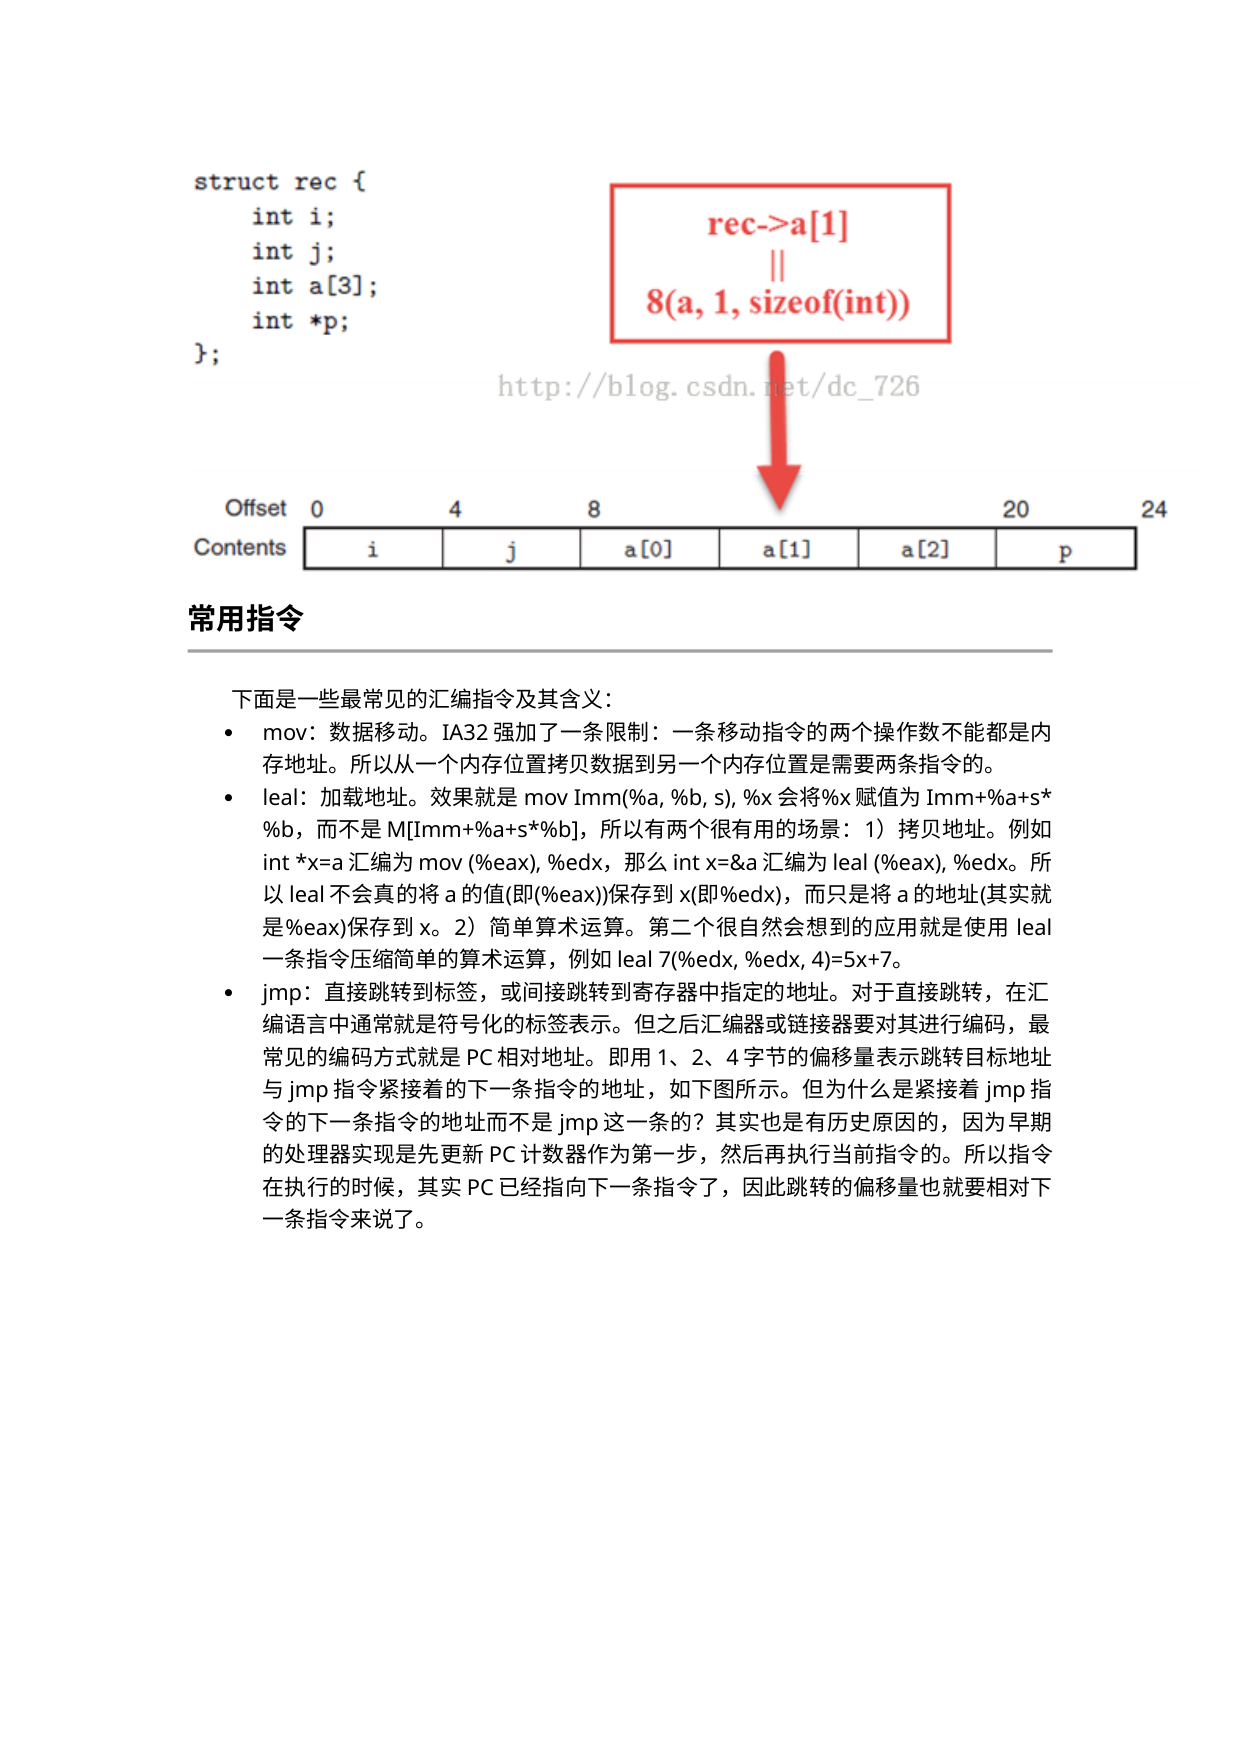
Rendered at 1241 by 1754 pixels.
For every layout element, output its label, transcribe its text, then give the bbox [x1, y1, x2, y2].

list mov：数据移动。IA32强加了一条限制：一条移动指令的两个操作数不能都是内存地址。所以从一个内存位置拷贝数据到另一个内存位置是需要两条指令的。 [225, 714, 1053, 779]
picture [187, 162, 1204, 578]
text 下面是一些最常见的汇编指令及其含义： [187, 682, 1053, 714]
text 常用指令 [187, 584, 1053, 649]
list leal：加载地址。效果就是mov Imm(%a, %b, s), %x会将%x赋值为Imm+%a+s*%b，而不是M[Imm+%a+s*%b]，所以有两个很有用的场景：1）拷贝地址。例如int *x=a汇编为mov (%eax), %edx，那么int x=&a汇编为leal (%eax), %edx。所以leal不会真的将a的值(即(%eax))保存到x(即%edx)，而只是将a的地址(其实就是%eax)保存到x。2）简单算术运算。第二个很自然会想到的应用就是使用leal一条指令压缩简单的算术运算，例如leal 7(%edx, %edx, 4)=5x+7。 [225, 779, 1053, 974]
list jmp：直接跳转到标签，或间接跳转到寄存器中指定的地址。对于直接跳转，在汇编语言中通常就是符号化的标签表示。但之后汇编器或链接器要对其进行编码，最常见的编码方式就是PC相对地址。即用1、2、4字节的偏移量表示跳转目标地址与jmp指令紧接着的下一条指令的地址，如下图所示。但为什么是紧接着jmp指令的下一条指令的地址而不是jmp这一条的？其实也是有历史原因的，因为早期的处理器实现是先更新PC计数器作为第一步，然后再执行当前指令的。所以指令在执行的时候，其实PC已经指向下一条指令了，因此跳转的偏移量也就要相对下一条指令来说了。 [225, 974, 1053, 1234]
